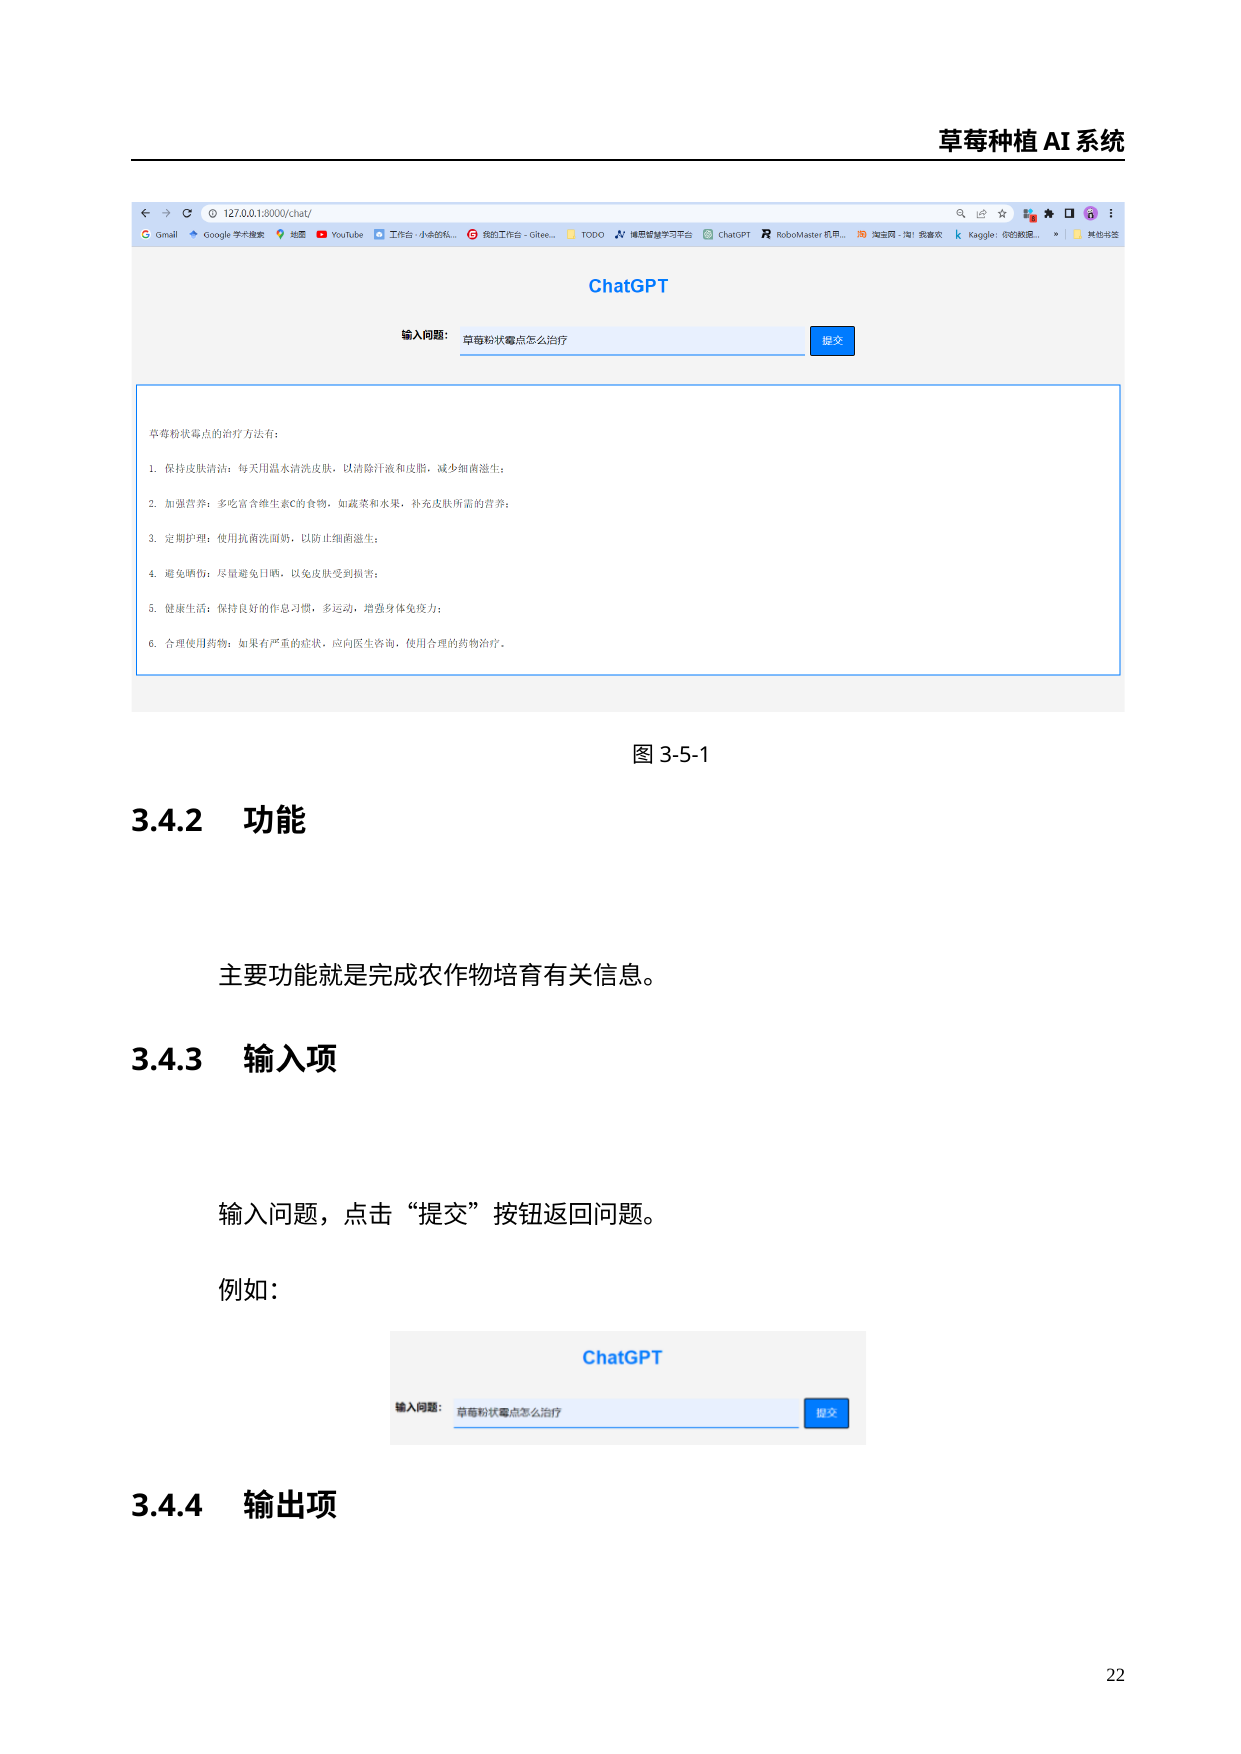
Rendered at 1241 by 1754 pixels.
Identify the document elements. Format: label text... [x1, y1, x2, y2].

subtitle 功能 [131, 785, 1125, 850]
picture [390, 1331, 867, 1445]
text 主要功能就是完成农作物培育有关信息。 [175, 941, 1125, 1006]
text 图 3-5-1 [175, 737, 1125, 769]
text 例如： [175, 1256, 1125, 1321]
picture [131, 202, 1125, 712]
text 输入问题，点击“提交”按钮返回问题。 [175, 1180, 1125, 1245]
subtitle 输入项 [131, 1024, 1125, 1089]
subtitle 输出项 [131, 1470, 1125, 1535]
